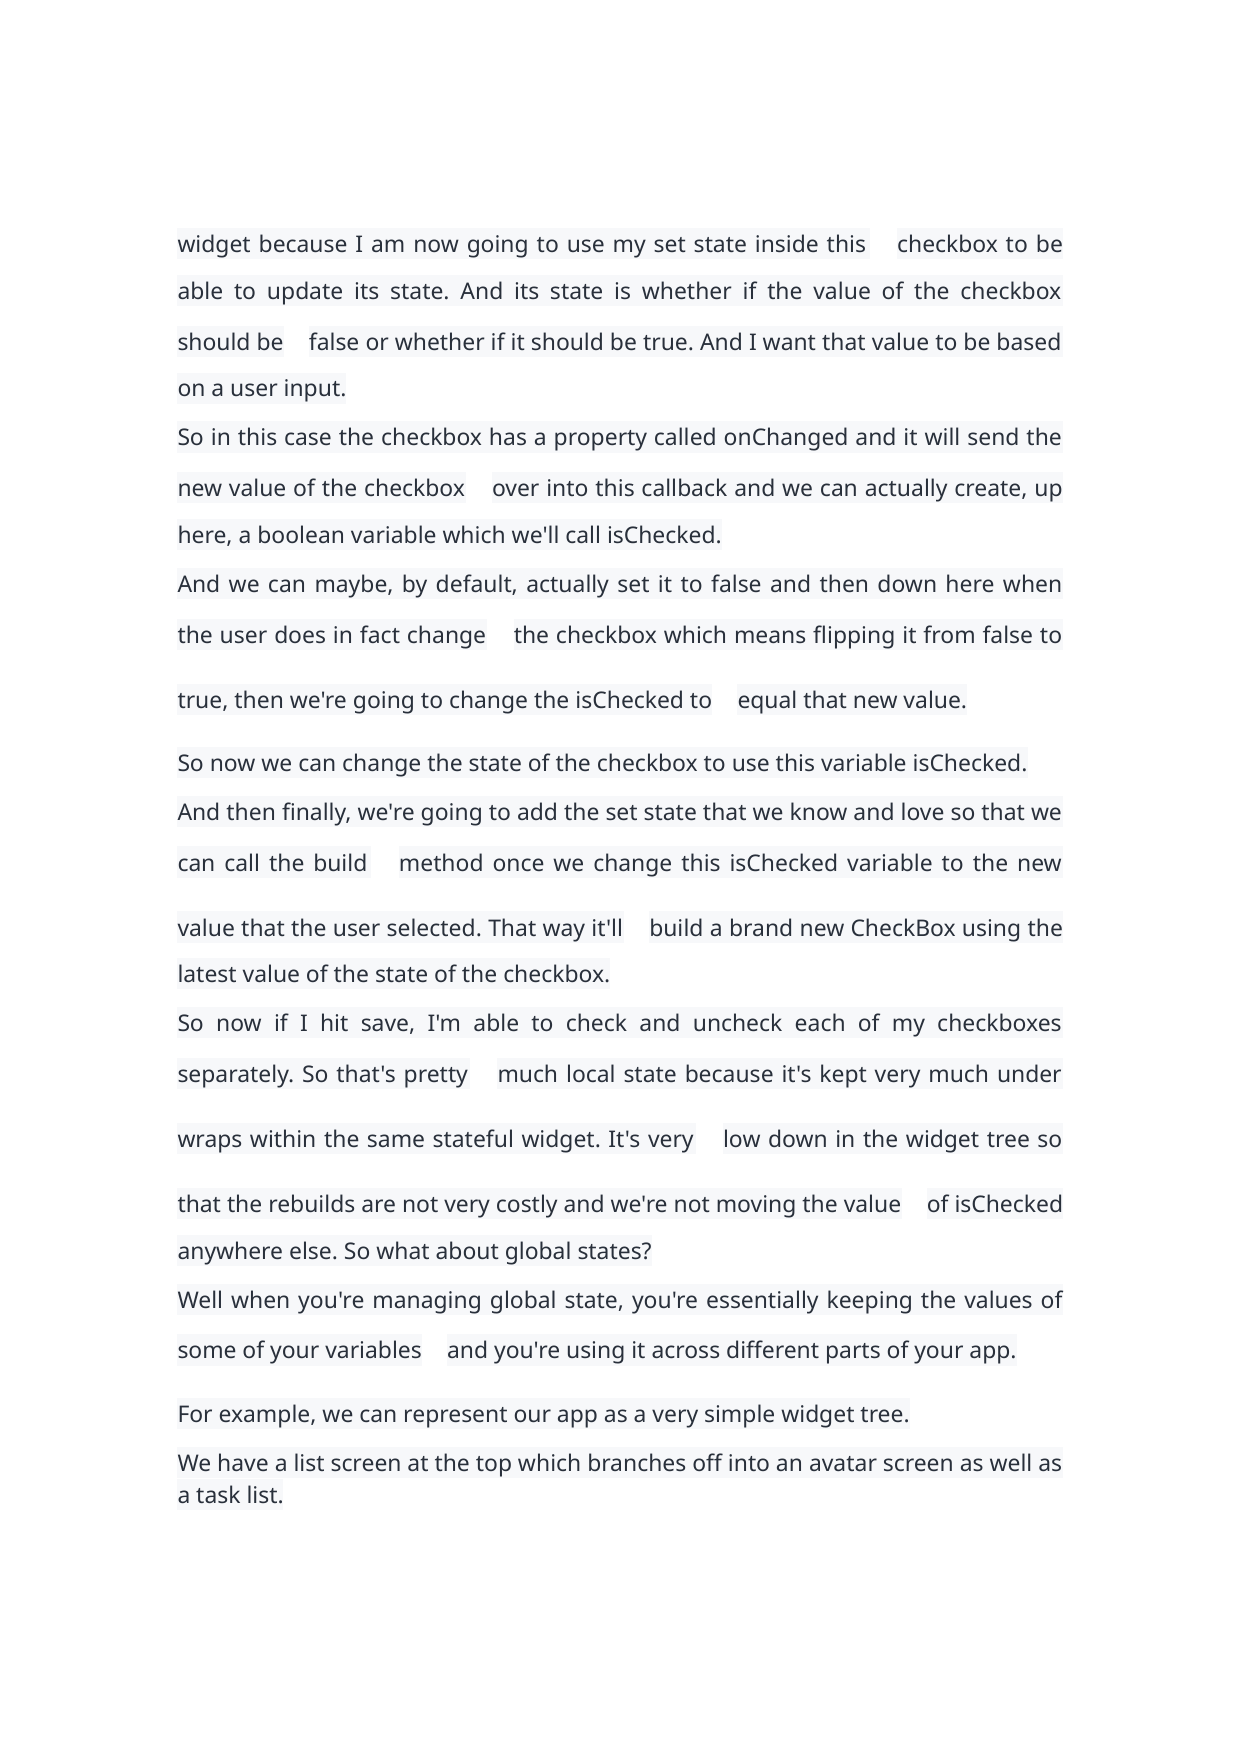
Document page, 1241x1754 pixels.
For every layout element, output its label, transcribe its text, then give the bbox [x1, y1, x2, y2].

text So in this case the checkbox has a property called onChanged and it will send the new value of the checkbox over into this callback and we can actually create, up here, a boolean variable which we'll call isChecked. [177, 453, 1063, 551]
text So now if I hit save, I'm able to check and uncheck each of my checkboxes separately. So that's pretty much local state because it's kept very much under wraps within the same stateful widget. It's very low down in the widget tree so that the rebuilds are not very costly and we're not moving the value of isChecked anywhere else. So what about global states? [177, 1038, 1063, 1267]
text Well when you're managing global state, you're essentially keeping the values of some of your variables and you're using it across different parts of your app. [177, 1315, 1063, 1381]
text For example, we can represent our app as a very simple widget tree. [177, 1397, 1063, 1429]
text We have a list screen at the top which branches off into an avatar screen as well as a task list. [177, 1478, 1063, 1511]
text So now we can change the state of the checkbox to use this variable isChecked. [177, 746, 1063, 779]
text And then finally, we're going to add the set state that we know and love so that we can call the build method once we change this isChecked variable to the new value that the user selected. That way it'll build a brand new CheckBox using the latest value of the state of the checkbox. [177, 827, 1063, 990]
text And we can maybe, by default, actually set it to false and then down here when the user does in fact change the checkbox which means flipping it from false to true, then we're going to change the isChecked to equal that new value. [177, 599, 1063, 730]
